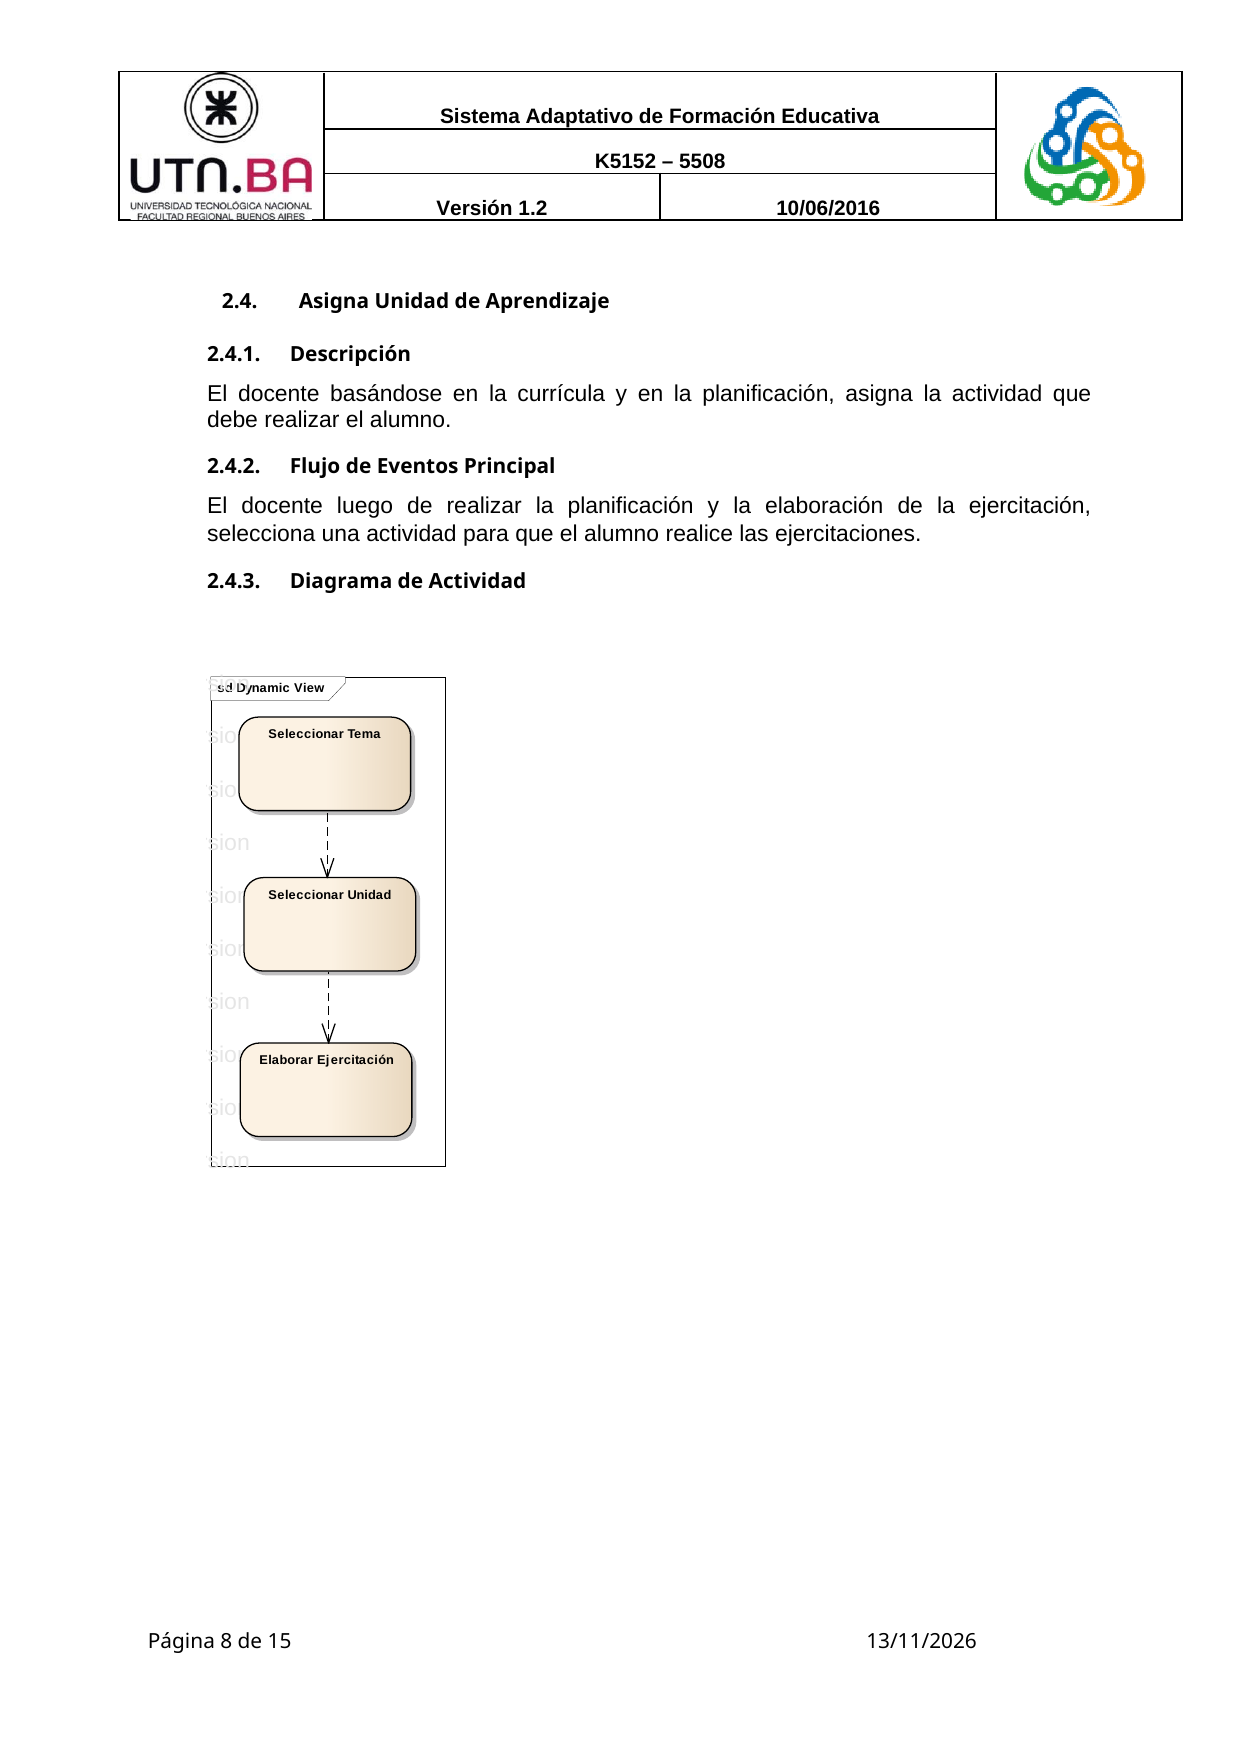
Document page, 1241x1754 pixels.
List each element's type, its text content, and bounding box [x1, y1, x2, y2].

text Descripción [207, 339, 1092, 368]
picture [130, 72, 312, 220]
text Flujo de Eventos Principal [207, 452, 1092, 480]
text El docente luego de realizar la planificación y la elaboración de la ejercitación, selecciona una actividad para que el alumno realice las ejercitaciones. [207, 492, 1092, 547]
text Asigna Unidad de Aprendizaje [222, 286, 1092, 314]
picture [1007, 84, 1169, 208]
text Diagrama de Actividad [207, 566, 1092, 594]
text El docente basándose en la currícula y en la planificación, asigna la actividad que debe realizar el alumno. [207, 380, 1092, 433]
